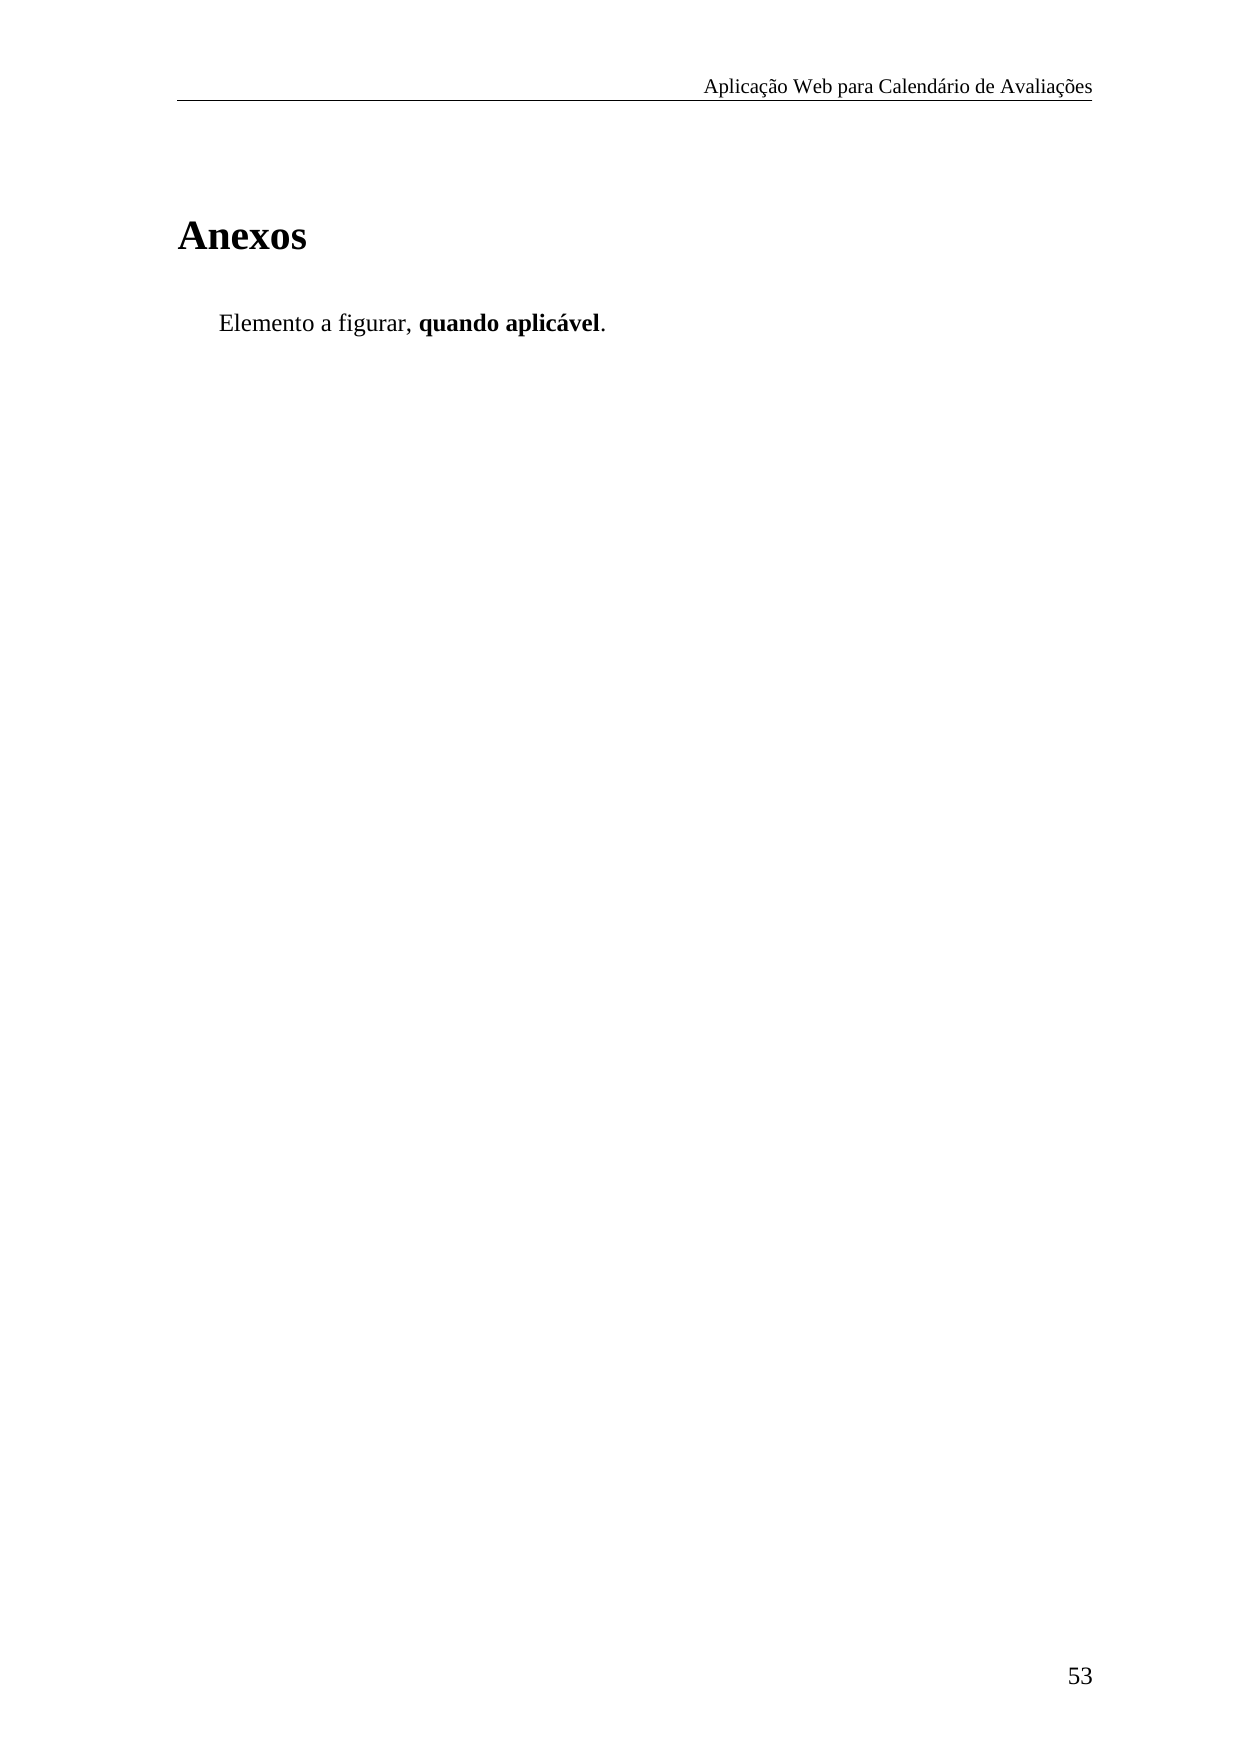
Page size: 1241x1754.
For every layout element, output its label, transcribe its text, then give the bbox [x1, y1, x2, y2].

subtitle Anexos [177, 210, 1092, 258]
text Elemento a figurar, quando aplicável. [177, 308, 1092, 337]
